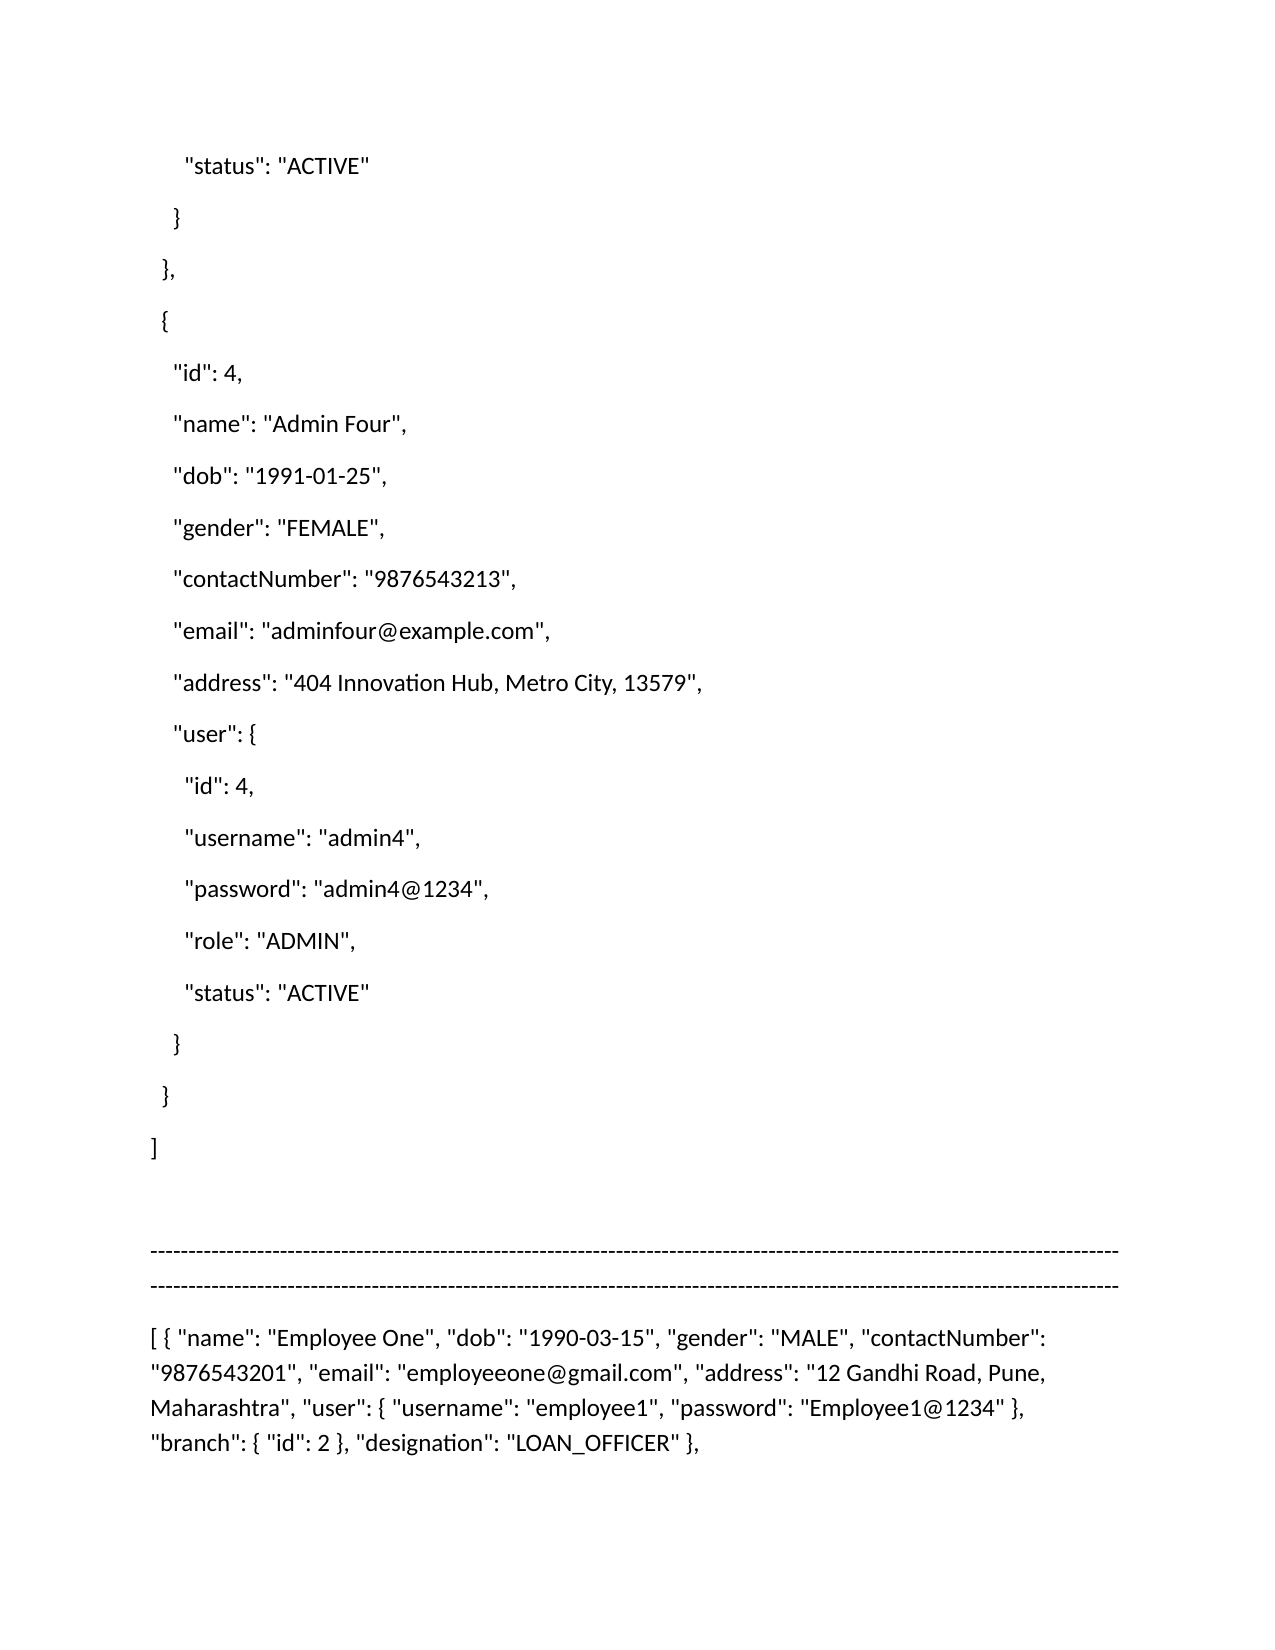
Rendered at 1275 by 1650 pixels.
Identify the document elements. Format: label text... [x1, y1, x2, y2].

text "role": "ADMIN", [150, 925, 1125, 956]
text "id": 4, [150, 770, 1125, 801]
text } [150, 1028, 1125, 1059]
text "password": "admin4@1234", [150, 873, 1125, 904]
text "gender": "FEMALE", [150, 512, 1125, 542]
text } [150, 1080, 1125, 1111]
text "status": "ACTIVE" [150, 150, 1125, 181]
text ] [150, 1132, 1125, 1162]
text "email": "adminfour@example.com", [150, 615, 1125, 646]
text "name": "Admin Four", [150, 408, 1125, 439]
text "user": { [150, 718, 1125, 749]
text "status": "ACTIVE" [150, 977, 1125, 1007]
text [ { "name": "Employee One", "dob": "1990-03-15", "gender": "MALE", "contactNumber": "9876543201", "email": "employeeone@gmail.com", "address": "12 Gandhi Road, Pune, Maharashtra", "user": { "username": "employee1", "password": "Employee1@1234" }, "branch": { "id": 2 }, "designation": "LOAN_OFFICER" }, [150, 1322, 1125, 1457]
text -------------------------------------------------------------------------------------------------------------------------------------------------------------------------------------------------------------------------------------------------------------- [150, 1235, 1125, 1301]
text { [150, 305, 1125, 336]
text "contactNumber": "9876543213", [150, 563, 1125, 594]
text "dob": "1991-01-25", [150, 460, 1125, 491]
text "id": 4, [150, 357, 1125, 387]
text }, [150, 253, 1125, 284]
text "address": "404 Innovation Hub, Metro City, 13579", [150, 667, 1125, 697]
text } [150, 202, 1125, 232]
text "username": "admin4", [150, 822, 1125, 852]
